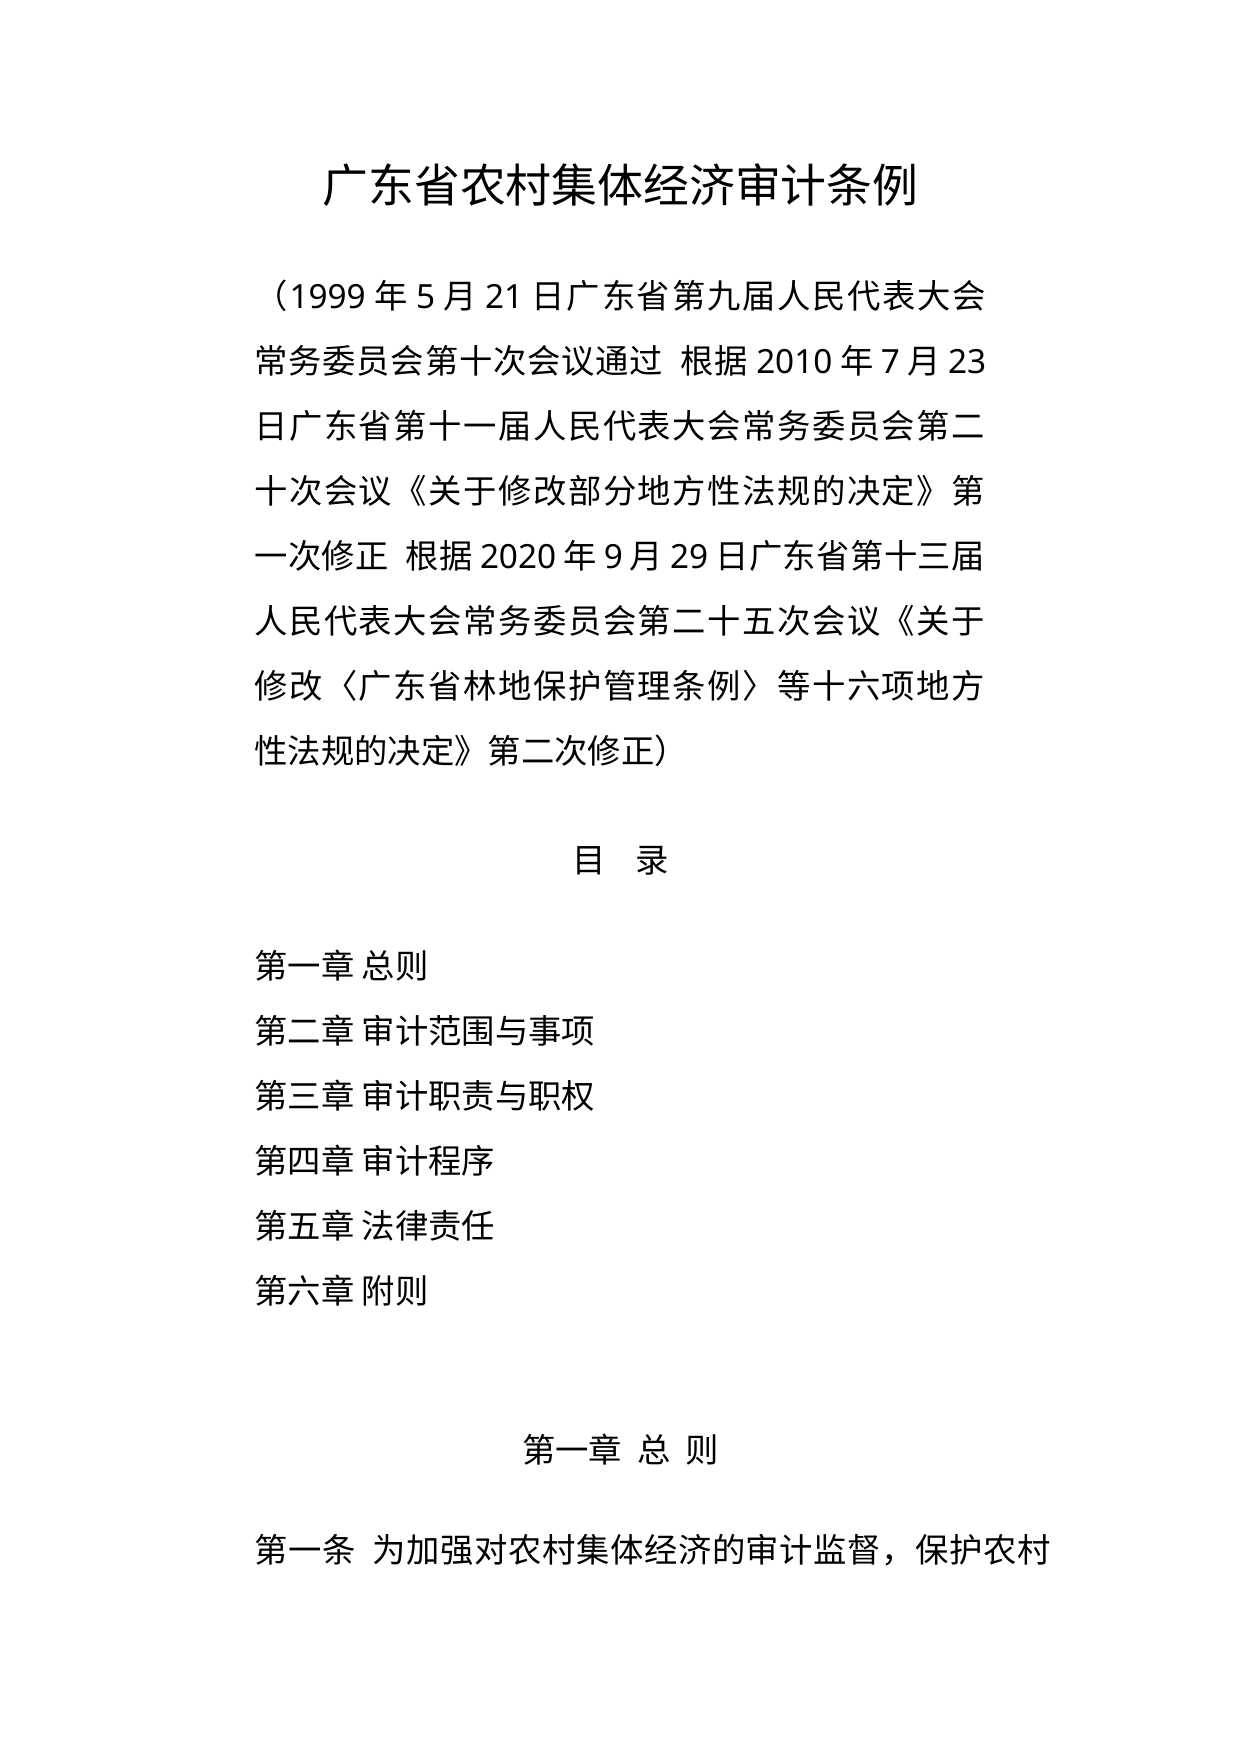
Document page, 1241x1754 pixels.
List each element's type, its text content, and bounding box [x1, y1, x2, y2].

text 第五章 法律责任 [187, 1192, 1053, 1257]
text 第一章 总则 [187, 932, 1053, 997]
text （1999年5月21日广东省第九届人民代表大会常务委员会第十次会议通过 根据2010年7月23日广东省第十一届人民代表大会常务委员会第二十次会议《关于修改部分地方性法规的决定》第一次修正 根据2020年9月29日广东省第十三届人民代表大会常务委员会第二十五次会议《关于修改〈广东省林地保护管理条例〉等十六项地方性法规的决定》第二次修正） [254, 262, 986, 782]
text 第二章 审计范围与事项 [187, 997, 1053, 1062]
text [187, 1522, 1053, 1572]
text 目 录 [187, 832, 1053, 882]
text 第六章 附则 [187, 1257, 1053, 1322]
text 第一章 总 则 [187, 1422, 1053, 1472]
text 广东省农村集体经济审计条例 [187, 162, 1053, 212]
text 第四章 审计程序 [187, 1127, 1053, 1192]
text 第三章 审计职责与职权 [187, 1062, 1053, 1127]
